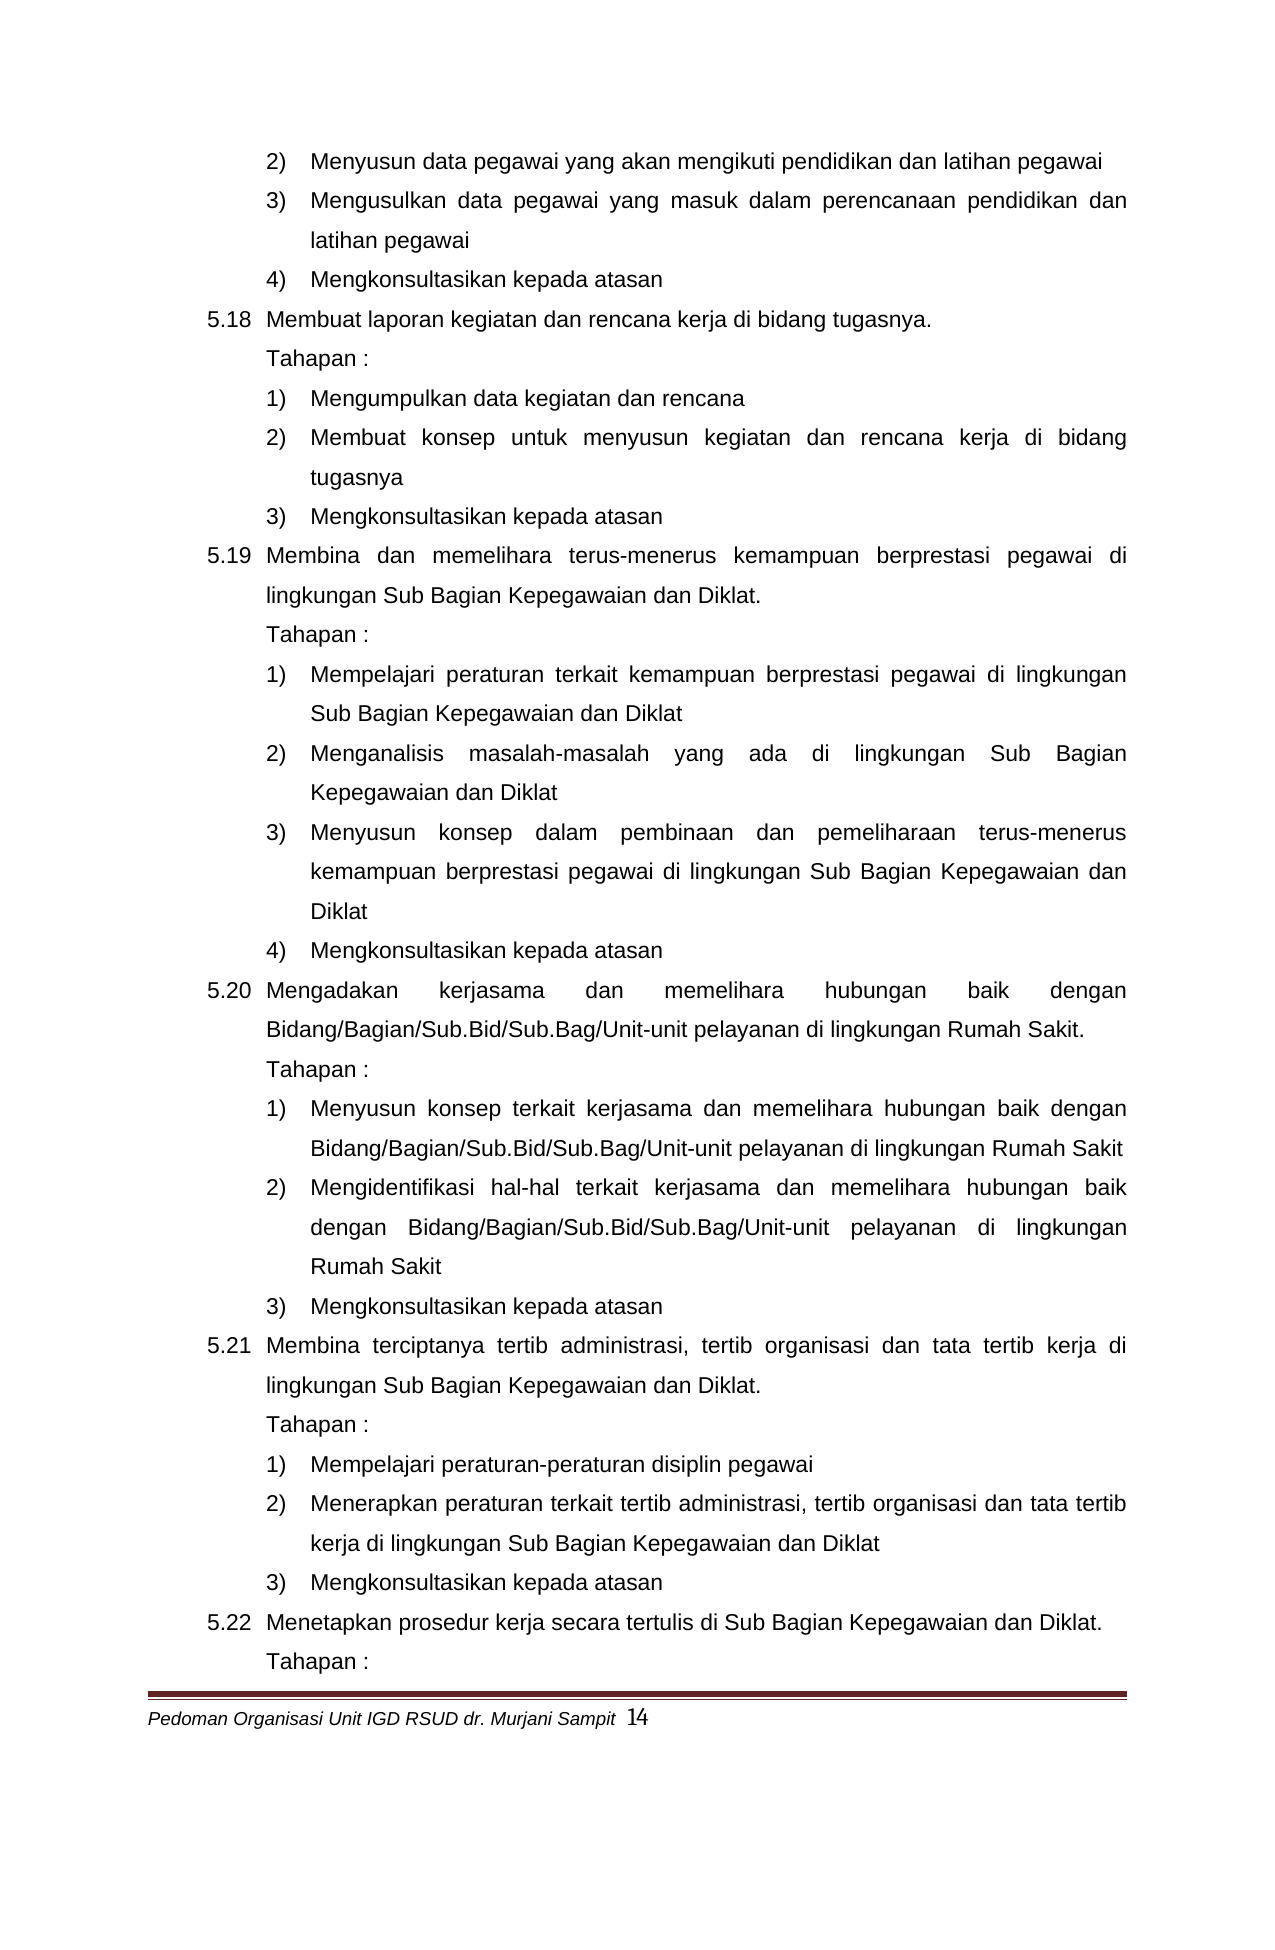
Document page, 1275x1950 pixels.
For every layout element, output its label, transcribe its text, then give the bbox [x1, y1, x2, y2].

list Mengkonsultasikan kepada atasan [266, 503, 1127, 529]
text 5.21 Membina terciptanya tertib administrasi, tertib organisasi dan tata tertib kerja di lingkungan Sub Bagian Kepegawaian dan Diklat. [207, 1332, 1127, 1398]
list Mengumpulkan data kegiatan dan rencana [266, 384, 1127, 411]
list Menerapkan peraturan terkait tertib administrasi, tertib organisasi dan tata tertib kerja di lingkungan Sub Bagian Kepegawaian dan Diklat [266, 1490, 1127, 1556]
list Mengidentifikasi hal-hal terkait kerjasama dan memelihara hubungan baik dengan Bidang/Bagian/Sub.Bid/Sub.Bag/Unit-unit pelayanan di lingkungan Rumah Sakit [266, 1174, 1127, 1279]
list Menyusun konsep dalam pembinaan dan pemeliharaan terus-menerus kemampuan berprestasi pegawai di lingkungan Sub Bagian Kepegawaian dan Diklat [266, 819, 1127, 924]
text Tahapan : [266, 1411, 1127, 1437]
list Mengkonsultasikan kepada atasan [266, 937, 1127, 964]
text 5.20 Mengadakan kerjasama dan memelihara hubungan baik dengan Bidang/Bagian/Sub.Bid/Sub.Bag/Unit-unit pelayanan di lingkungan Rumah Sakit. [207, 977, 1127, 1043]
list Menganalisis masalah-masalah yang ada di lingkungan Sub Bagian Kepegawaian dan Diklat [266, 740, 1127, 806]
text 5.18 Membuat laporan kegiatan dan rencana kerja di bidang tugasnya. [207, 306, 1127, 332]
list Mengkonsultasikan kepada atasan [266, 1569, 1127, 1595]
text 5.22 Menetapkan prosedur kerja secara tertulis di Sub Bagian Kepegawaian dan Diklat. [207, 1608, 1127, 1635]
text 5.19 Membina dan memelihara terus-menerus kemampuan berprestasi pegawai di lingkungan Sub Bagian Kepegawaian dan Diklat. [207, 542, 1127, 608]
text Tahapan : [266, 1056, 1127, 1082]
text Tahapan : [207, 345, 1127, 371]
list Mengkonsultasikan kepada atasan [266, 1293, 1127, 1319]
list Mempelajari peraturan terkait kemampuan berprestasi pegawai di lingkungan Sub Bagian Kepegawaian dan Diklat [266, 661, 1127, 727]
text Tahapan : [266, 621, 1127, 648]
list Mengusulkan data pegawai yang masuk dalam perencanaan pendidikan dan latihan pegawai [266, 187, 1127, 253]
list Menyusun konsep terkait kerjasama dan memelihara hubungan baik dengan Bidang/Bagian/Sub.Bid/Sub.Bag/Unit-unit pelayanan di lingkungan Rumah Sakit [266, 1095, 1127, 1161]
text Tahapan : [207, 1648, 1127, 1674]
list Mempelajari peraturan-peraturan disiplin pegawai [266, 1451, 1127, 1477]
list Membuat konsep untuk menyusun kegiatan dan rencana kerja di bidang tugasnya [266, 424, 1127, 490]
list Mengkonsultasikan kepada atasan [266, 266, 1127, 292]
list Menyusun data pegawai yang akan mengikuti pendidikan dan latihan pegawai [266, 148, 1127, 174]
